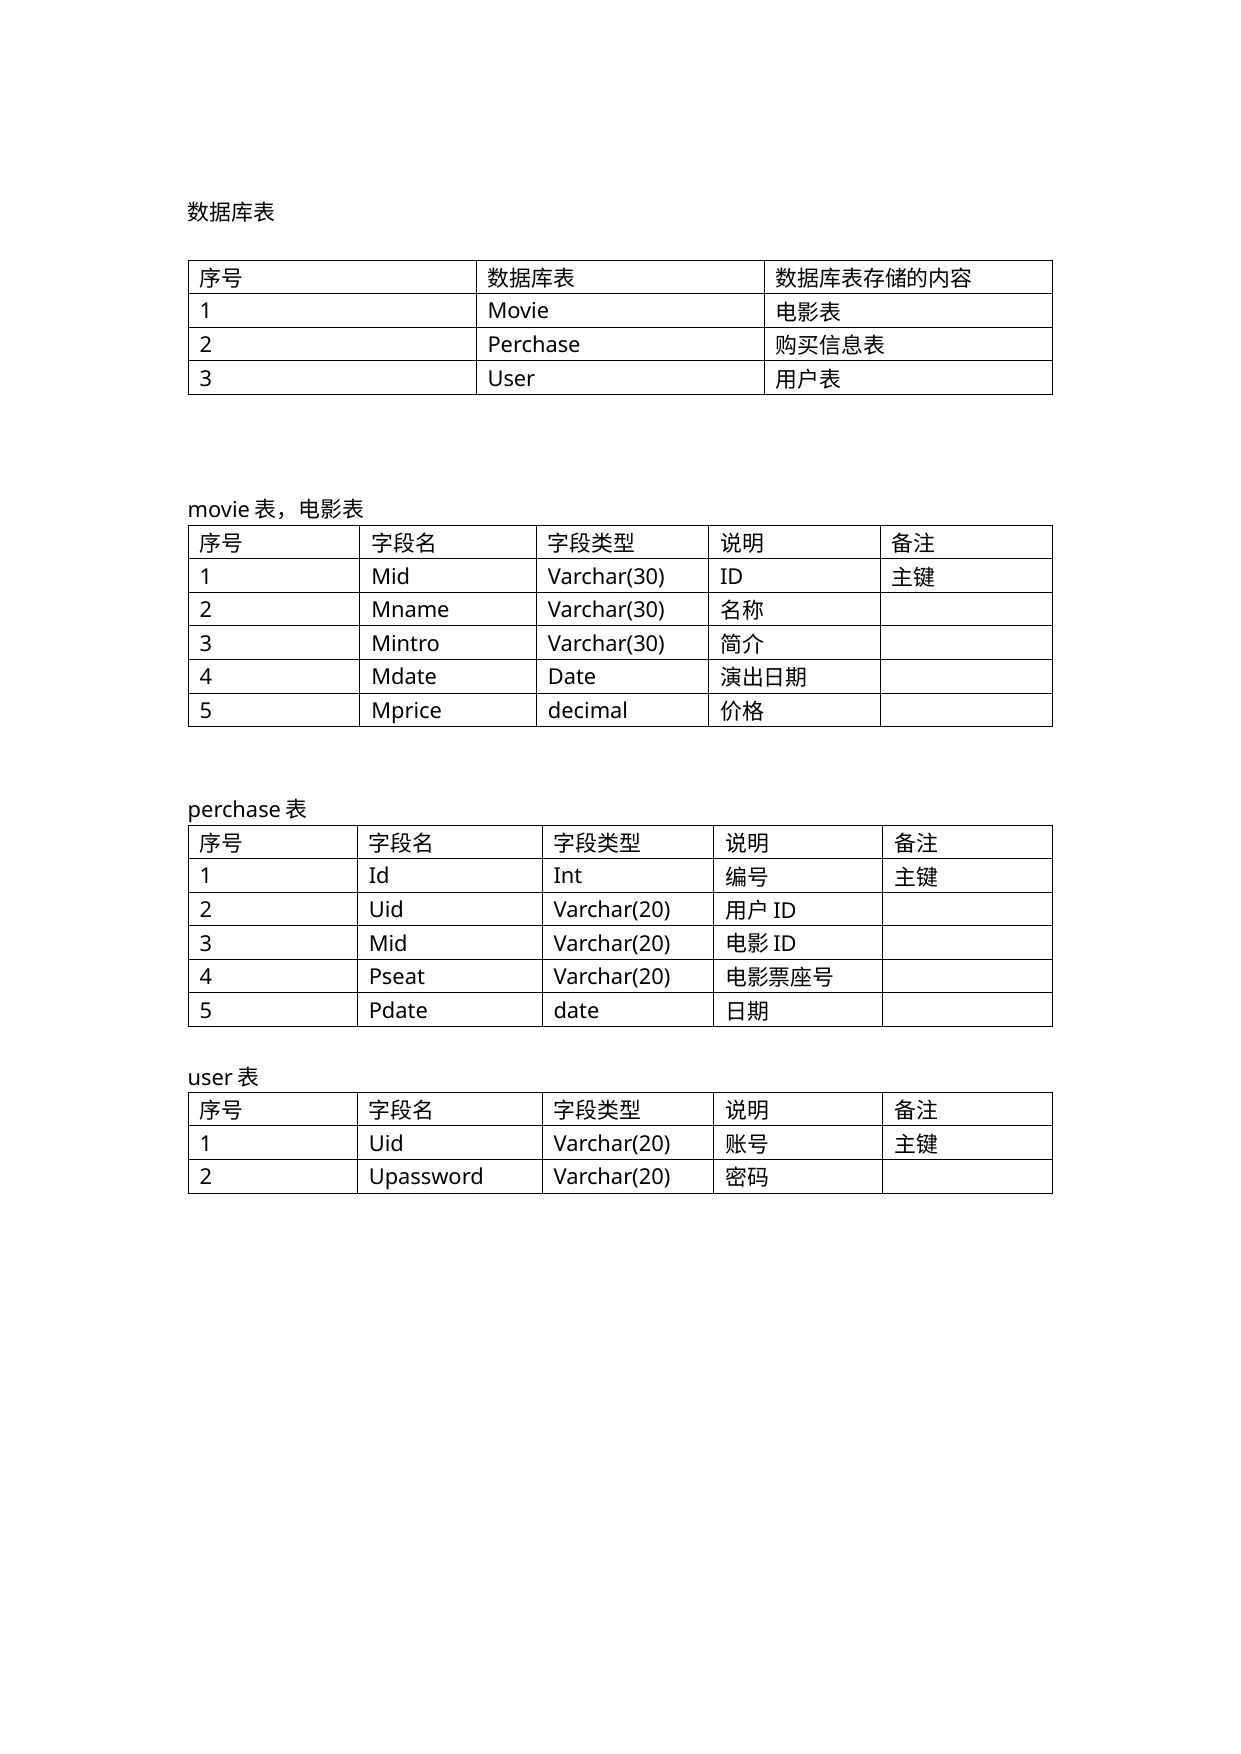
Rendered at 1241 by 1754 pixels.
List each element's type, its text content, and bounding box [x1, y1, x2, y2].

table_cell 电影表 [765, 294, 1052, 327]
table_cell [881, 593, 1052, 625]
table_cell Uid [358, 1126, 542, 1159]
table_cell Uid [358, 893, 542, 925]
table_cell 主键 [883, 859, 1052, 892]
table_cell Varchar(30) [537, 559, 708, 592]
table_cell 电影票座号 [714, 960, 882, 992]
table_cell Varchar(20) [543, 926, 713, 959]
table_cell 密码 [714, 1160, 882, 1192]
text 数据库表 [187, 194, 1053, 227]
table_header 字段类型 [537, 526, 708, 558]
table_cell 电影ID [714, 926, 882, 959]
table_header 说明 [714, 826, 882, 858]
table_cell [883, 1160, 1052, 1192]
table_header 说明 [714, 1093, 882, 1125]
text movie表，电影表 [187, 492, 1053, 525]
table_header 序号 [189, 526, 359, 558]
table_cell 5 [189, 694, 359, 726]
table_cell Date [537, 660, 708, 692]
table_cell [883, 926, 1052, 959]
table_cell 购买信息表 [765, 328, 1052, 360]
table_cell Pseat [358, 960, 542, 992]
table_header 数据库表存储的内容 [765, 261, 1052, 293]
table_header 备注 [883, 826, 1052, 858]
table_cell decimal [537, 694, 708, 726]
table_cell 5 [189, 993, 357, 1026]
table_cell [881, 626, 1052, 659]
table_cell ID [709, 559, 880, 592]
table_cell 1 [189, 559, 359, 592]
table_cell 账号 [714, 1126, 882, 1159]
table_cell 价格 [709, 694, 880, 726]
table_cell Mid [358, 926, 542, 959]
table_cell Mintro [360, 626, 536, 659]
table_cell [881, 694, 1052, 726]
table_header 序号 [189, 261, 476, 293]
table_cell [883, 893, 1052, 925]
table_cell 日期 [714, 993, 882, 1026]
table_cell Mprice [360, 694, 536, 726]
table_cell Varchar(20) [543, 1160, 713, 1192]
table_cell 3 [189, 361, 476, 394]
table_cell Varchar(20) [543, 960, 713, 992]
table_cell 1 [189, 1126, 357, 1159]
table_cell Int [543, 859, 713, 892]
table_cell [883, 993, 1052, 1026]
table_cell 2 [189, 328, 476, 360]
table_cell 1 [189, 294, 476, 327]
table_header 字段类型 [543, 826, 713, 858]
table_header 序号 [189, 826, 357, 858]
table_header 备注 [881, 526, 1052, 558]
table_header 数据库表 [477, 261, 764, 293]
table_header 字段类型 [543, 1093, 713, 1125]
table_cell Varchar(30) [537, 593, 708, 625]
table_cell Varchar(20) [543, 1126, 713, 1159]
table_cell 用户表 [765, 361, 1052, 394]
table_cell 2 [189, 593, 359, 625]
table_cell Varchar(30) [537, 626, 708, 659]
table_cell 演出日期 [709, 660, 880, 692]
table_header 字段名 [358, 1093, 542, 1125]
table_cell Movie [477, 294, 764, 327]
table_cell Upassword [358, 1160, 542, 1192]
text user表 [187, 1059, 1053, 1092]
table_header 字段名 [360, 526, 536, 558]
table_cell date [543, 993, 713, 1026]
table_cell Mid [360, 559, 536, 592]
table_cell 2 [189, 893, 357, 925]
table_header 序号 [189, 1093, 357, 1125]
table_cell 1 [189, 859, 357, 892]
table_cell 4 [189, 960, 357, 992]
table_cell Varchar(20) [543, 893, 713, 925]
table_cell 用户ID [714, 893, 882, 925]
table_cell Perchase [477, 328, 764, 360]
table_cell 简介 [709, 626, 880, 659]
table_cell User [477, 361, 764, 394]
table_cell 主键 [881, 559, 1052, 592]
table_header 字段名 [358, 826, 542, 858]
table_cell Pdate [358, 993, 542, 1026]
table_cell 3 [189, 926, 357, 959]
table_cell Mname [360, 593, 536, 625]
table_header 说明 [709, 526, 880, 558]
table_cell Id [358, 859, 542, 892]
table_cell 2 [189, 1160, 357, 1192]
table_cell 主键 [883, 1126, 1052, 1159]
table_cell Mdate [360, 660, 536, 692]
table_cell 编号 [714, 859, 882, 892]
table_header 备注 [883, 1093, 1052, 1125]
text perchase表 [187, 792, 1053, 824]
table_cell [881, 660, 1052, 692]
table_cell 4 [189, 660, 359, 692]
table_cell 3 [189, 626, 359, 659]
table_cell 名称 [709, 593, 880, 625]
table_cell [883, 960, 1052, 992]
